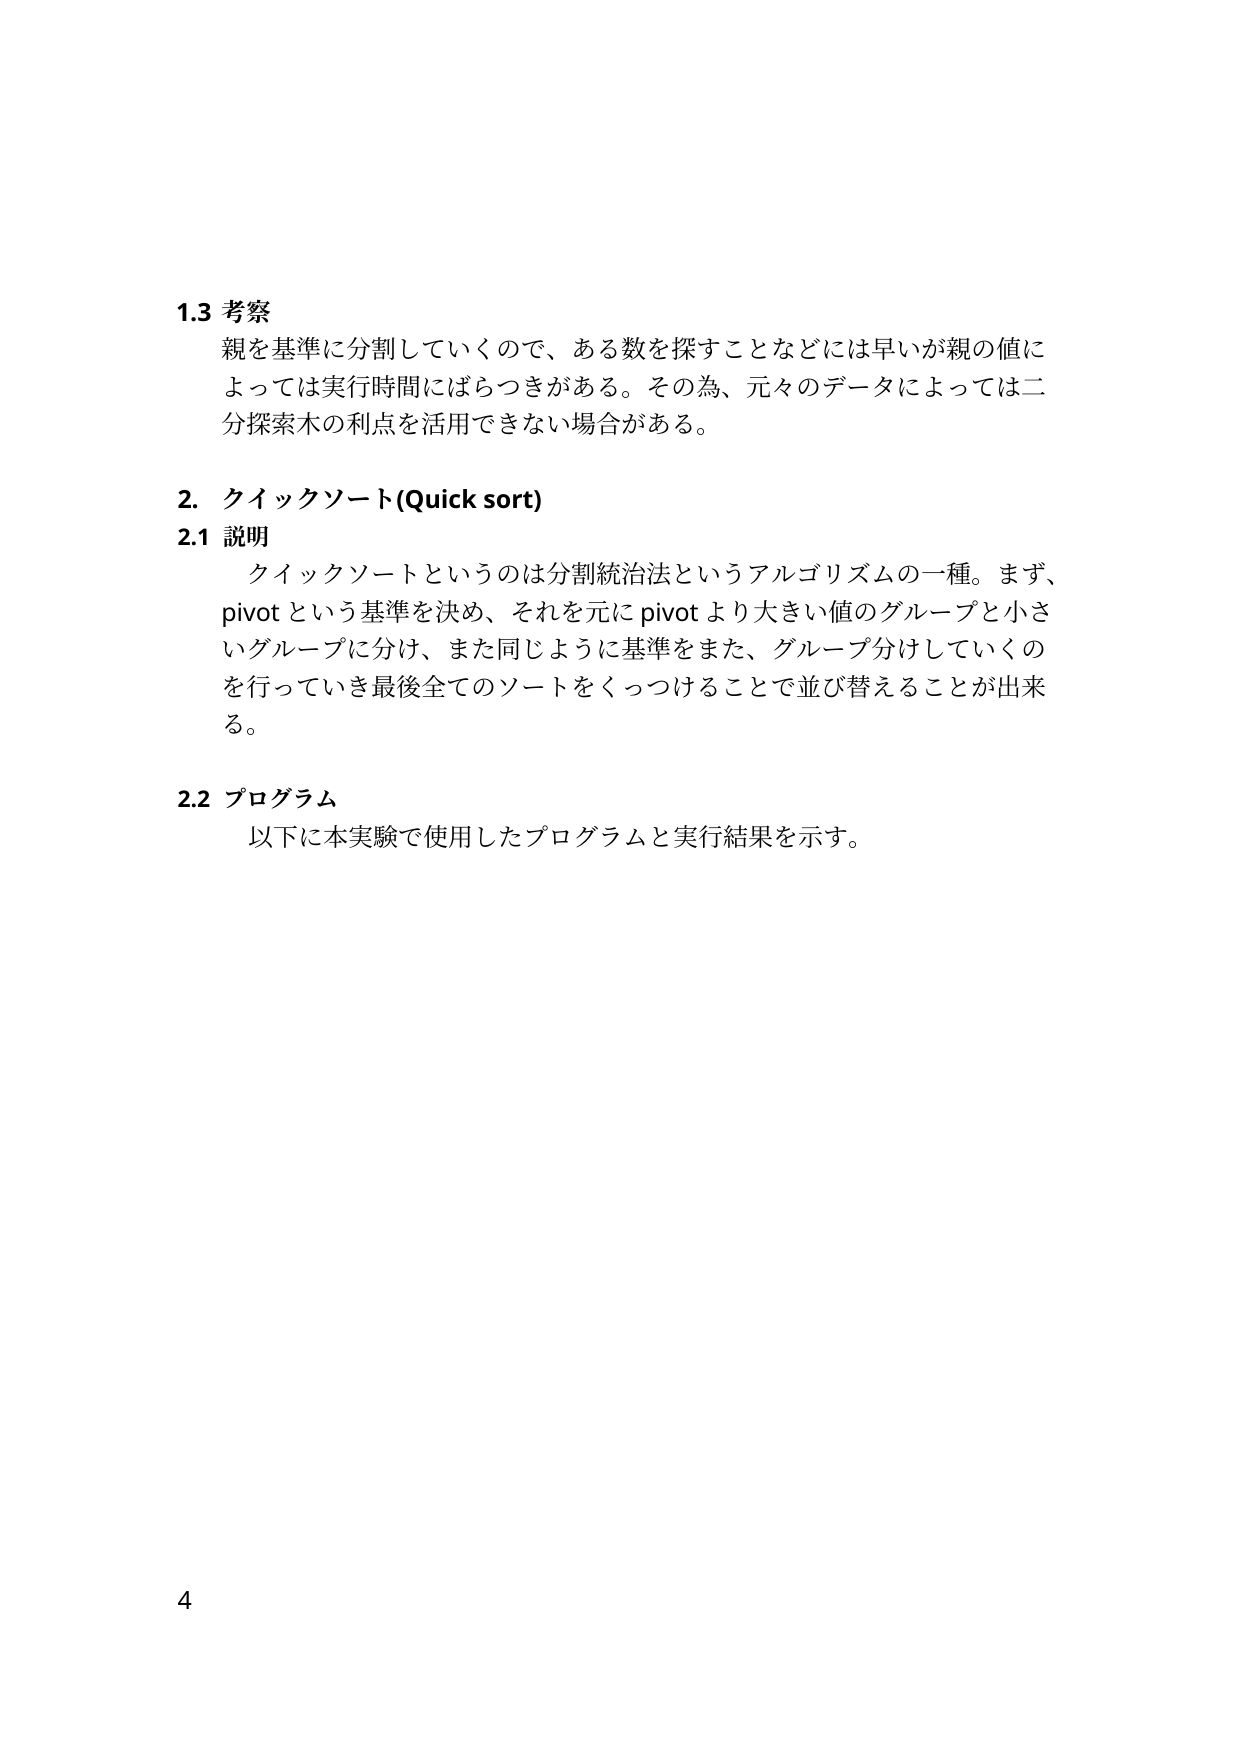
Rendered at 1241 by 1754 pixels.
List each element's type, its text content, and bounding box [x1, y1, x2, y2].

list プログラム [177, 779, 1063, 817]
list 以下に本実験で使用したプログラムと実行結果を示す。 [223, 817, 1063, 854]
list 考察 [176, 292, 1063, 329]
list クイックソート(Quick sort) [177, 479, 1063, 517]
list 親を基準に分割していくので、ある数を探すことなどには早いが親の値によっては実行時間にばらつきがある。その為、元々のデータによっては二分探索木の利点を活用できない場合がある。 [221, 329, 1063, 442]
list 説明 [177, 517, 1063, 554]
list クイックソートというのは分割統治法というアルゴリズムの一種。まず、pivotという基準を決め、それを元にpivotより大きい値のグループと小さいグループに分け、また同じように基準をまた、グループ分けしていくのを行っていき最後全てのソートをくっつけることで並び替えることが出来る。 [221, 554, 1063, 742]
